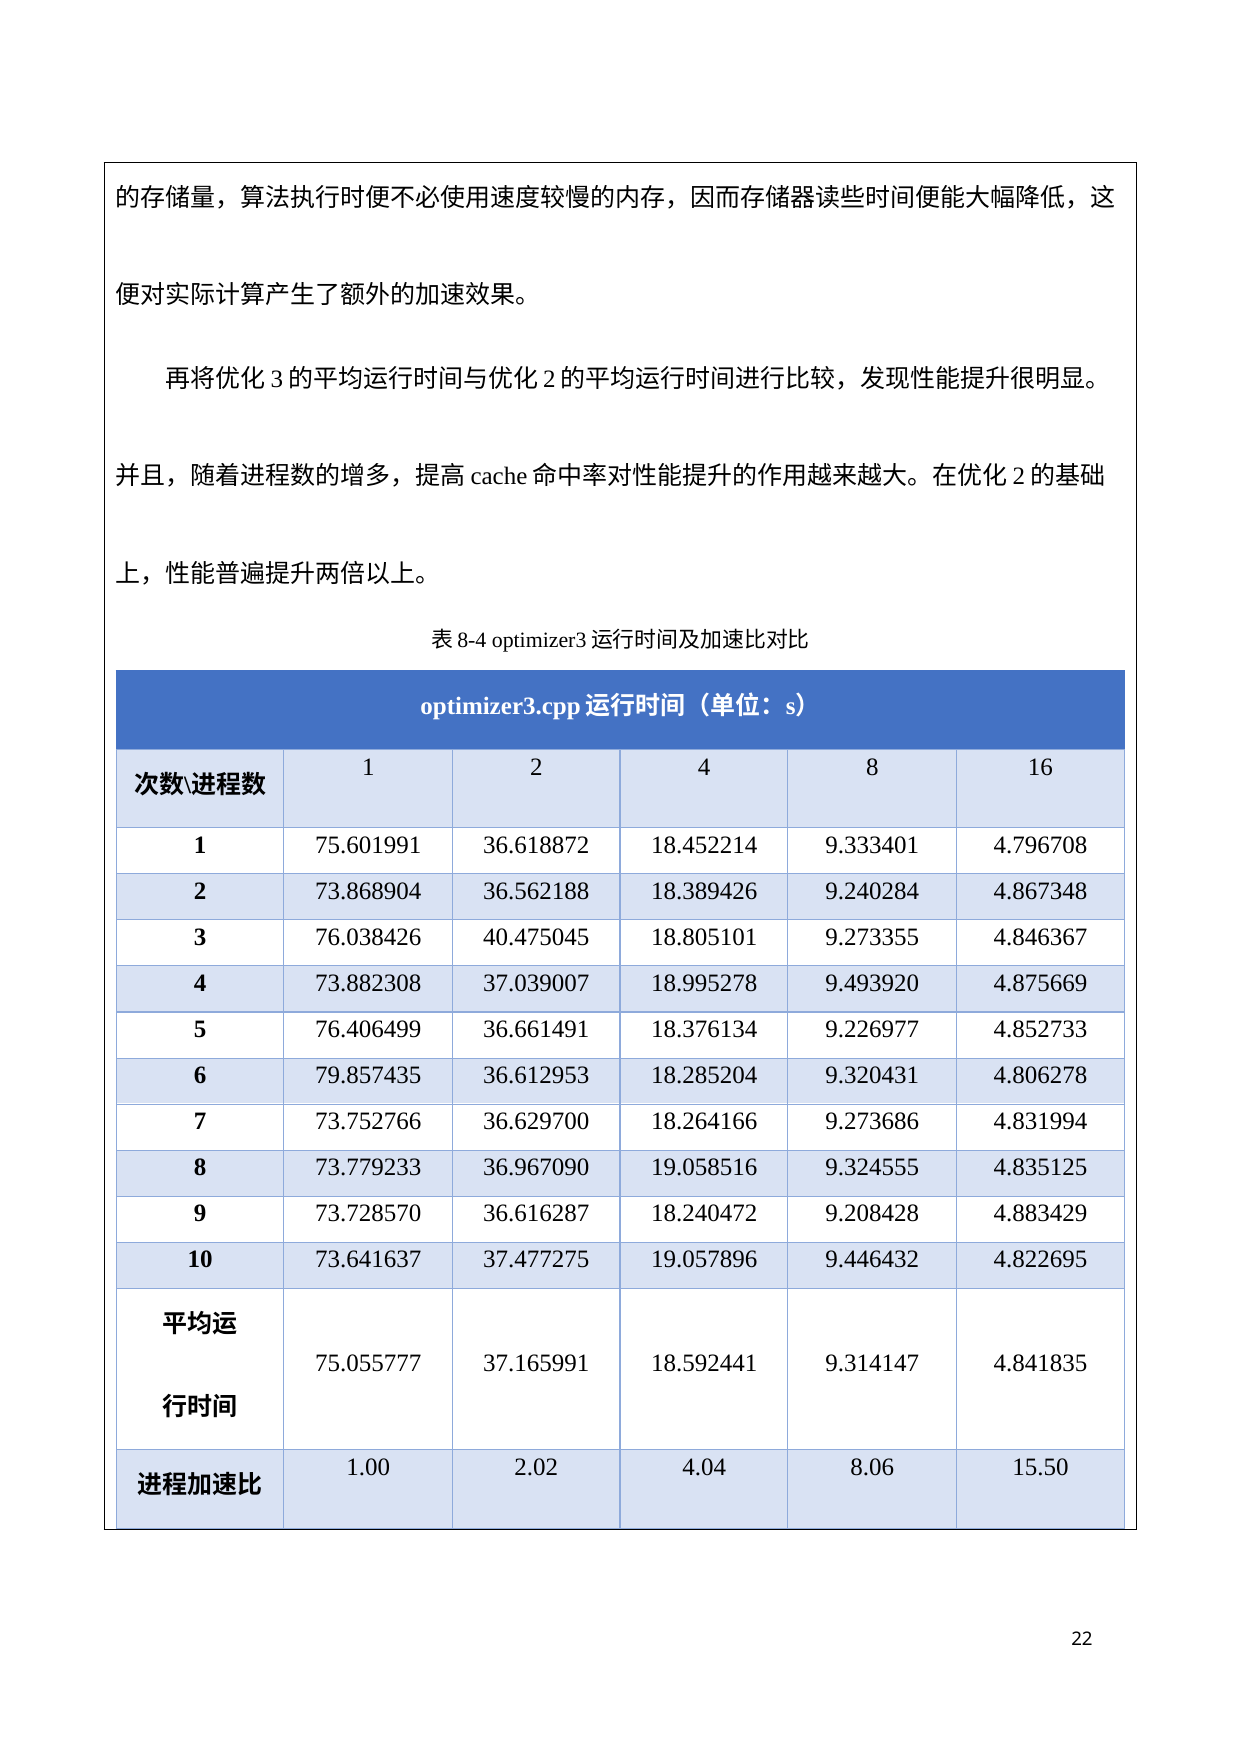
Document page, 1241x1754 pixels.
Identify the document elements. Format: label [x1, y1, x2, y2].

table_cell [105, 163, 1136, 1529]
